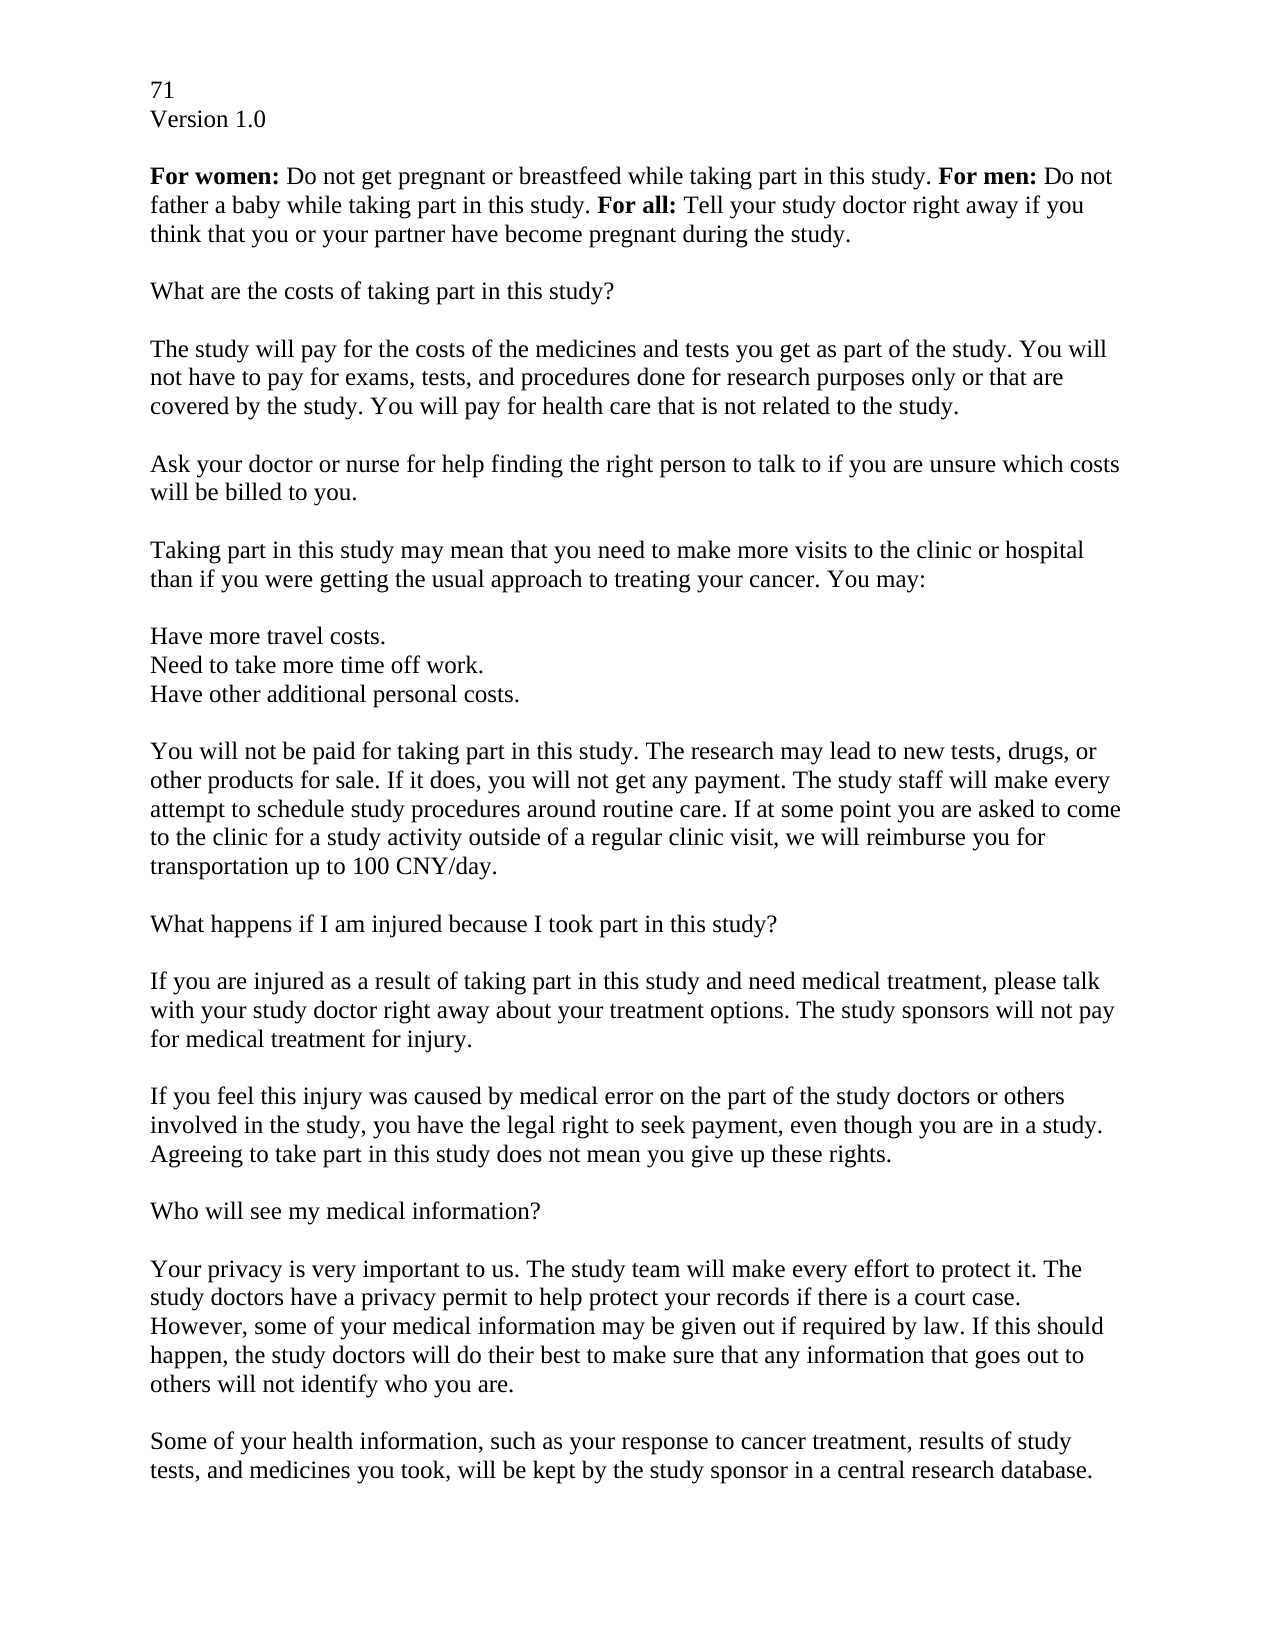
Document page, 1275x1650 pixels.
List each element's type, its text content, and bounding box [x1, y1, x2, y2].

text Have more travel costs. [150, 621, 1125, 650]
text Your privacy is very important to us. The study team will make every effort to protect it. The study doctors have a privacy permit to help protect your records if there is a court case. However, some of your medical information may be given out if required by law. If this should happen, the study doctors will do their best to make sure that any information that goes out to others will not identify who you are. [150, 1254, 1125, 1397]
text For women: Do not get pregnant or breastfeed while taking part in this study. For men: Do not father a baby while taking part in this study. For all: Tell your study doctor right away if you think that you or your partner have become pregnant during the study. [150, 161, 1125, 247]
text Ask your doctor or nurse for help finding the right person to talk to if you are unsure which costs will be billed to you. [150, 449, 1125, 506]
text The study will pay for the costs of the medicines and tests you get as part of the study. You will not have to pay for exams, tests, and procedures done for research purposes only or that are covered by the study. You will pay for health care that is not related to the study. [150, 334, 1125, 420]
text Taking part in this study may mean that you need to make more visits to the clinic or hospital than if you were getting the usual approach to treating your cancer. You may: [150, 535, 1125, 592]
text Who will see my medical information? [150, 1196, 1125, 1225]
text Have other additional personal costs. [150, 679, 1125, 707]
text Need to take more time off work. [150, 650, 1125, 679]
text If you feel this injury was caused by medical error on the part of the study doctors or others involved in the study, you have the legal right to seek payment, even though you are in a study. Agreeing to take part in this study does not mean you give up these rights. [150, 1081, 1125, 1167]
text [150, 1426, 1125, 1484]
text If you are injured as a result of taking part in this study and need medical treatment, please talk with your study doctor right away about your treatment options. The study sponsors will not pay for medical treatment for injury. [150, 966, 1125, 1052]
text You will not be paid for taking part in this study. The research may lead to new tests, drugs, or other products for sale. If it does, you will not get any payment. The study staff will make every attempt to schedule study procedures around routine care. If at some point you are asked to come to the clinic for a study activity outside of a regular clinic visit, we will reimburse you for transportation up to 100 CNY/day. [150, 736, 1125, 880]
text What happens if I am injured because I took part in this study? [150, 909, 1125, 937]
text What are the costs of taking part in this study? [150, 276, 1125, 305]
